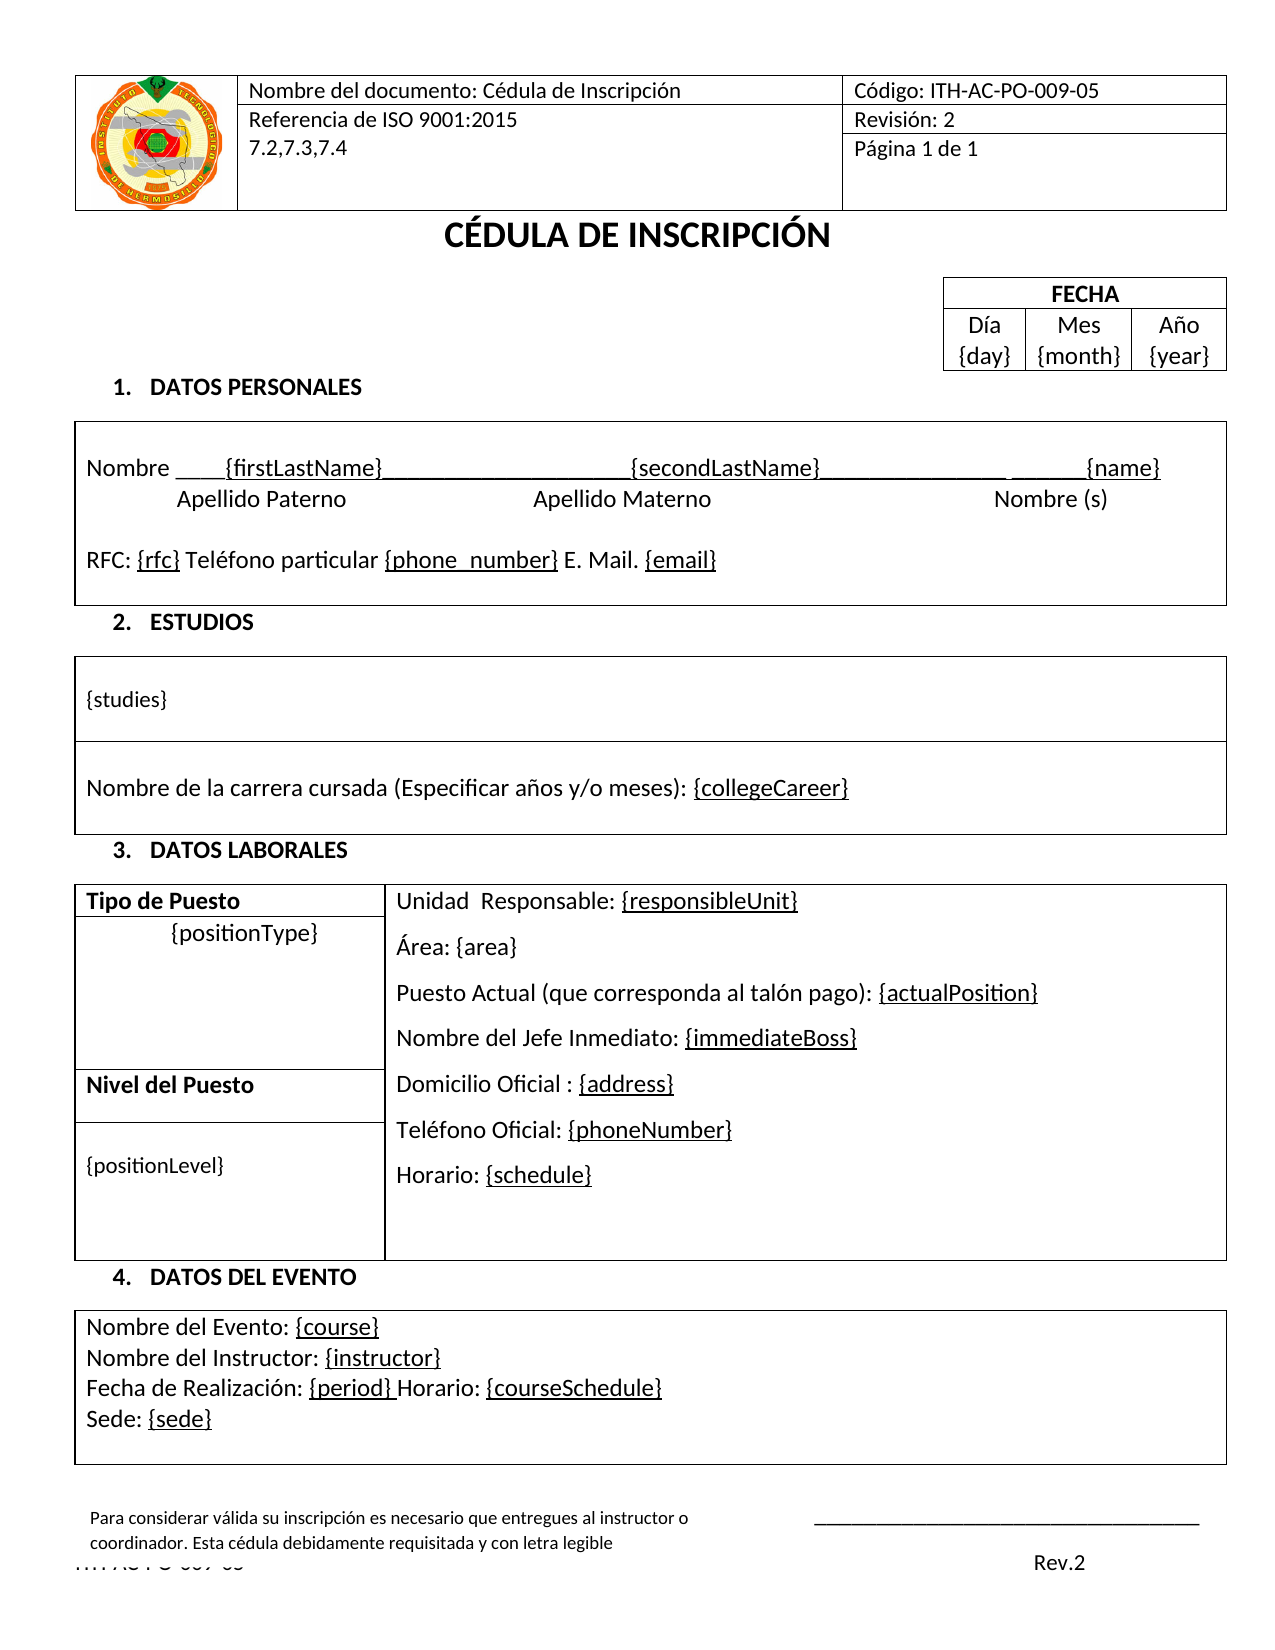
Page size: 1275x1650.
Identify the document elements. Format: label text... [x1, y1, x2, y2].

list ESTUDIOS [112, 606, 1200, 637]
table_header Nombre del documento: Cédula de Inscripción [238, 76, 842, 104]
picture [91, 76, 223, 210]
table_cell Página 1 de 1 [843, 134, 1226, 209]
table_cell {positionLevel} [76, 1123, 384, 1259]
table_cell Nivel del Puesto [76, 1070, 384, 1122]
list DATOS PERSONALES [112, 371, 1200, 402]
table_header [76, 76, 91, 209]
table_header Código: ITH-AC-PO-009-05 [843, 76, 1226, 104]
table_header [223, 76, 237, 209]
list DATOS LABORALES [112, 835, 1200, 865]
list _______________________________ [736, 1498, 1200, 1528]
list DATOS DEL EVENTO [112, 1261, 1200, 1291]
table_cell Mes {month} [1026, 309, 1131, 370]
text CÉDULA DE INSCRIPCIÓN [75, 211, 1200, 256]
table_cell {positionType} [76, 917, 384, 1068]
table_cell Año {year} [1132, 309, 1226, 370]
table_cell Día {day} [944, 309, 1025, 370]
table_cell Nombre de la carrera cursada (Especificar años y/o meses): {collegeCareer} [76, 742, 1226, 833]
table_cell Referencia de ISO 9001:2015 7.2,7.3,7.4 [238, 105, 842, 209]
table_header Nombre ____{firstLastName}____________________{secondLastName}_______________ ______{name} Apellido Paterno Apellido Materno Nombre (s) RFC: {rfc} Teléfono particular {phone_number} E. Mail. {email} [76, 422, 1226, 605]
table_header {studies} [76, 657, 1226, 741]
table_header Unidad Responsable: {responsibleUnit} Área: {area} Puesto Actual (que corresponda al talón pago): {actualPosition} Nombre del Jefe Inmediato: {immediateBoss} Domicilio Oficial : {address} Teléfono Oficial: {phoneNumber} Horario: {schedule} [386, 885, 1226, 1259]
table_header FECHA [944, 278, 1226, 308]
table_header Tipo de Puesto [76, 885, 384, 916]
table_cell Revisión: 2 [843, 105, 1226, 133]
table_header Nombre del Evento: {course} Nombre del Instructor: {instructor} Fecha de Realización: {period} Horario: {courseSchedule} Sede: {sede} [76, 1311, 1226, 1464]
